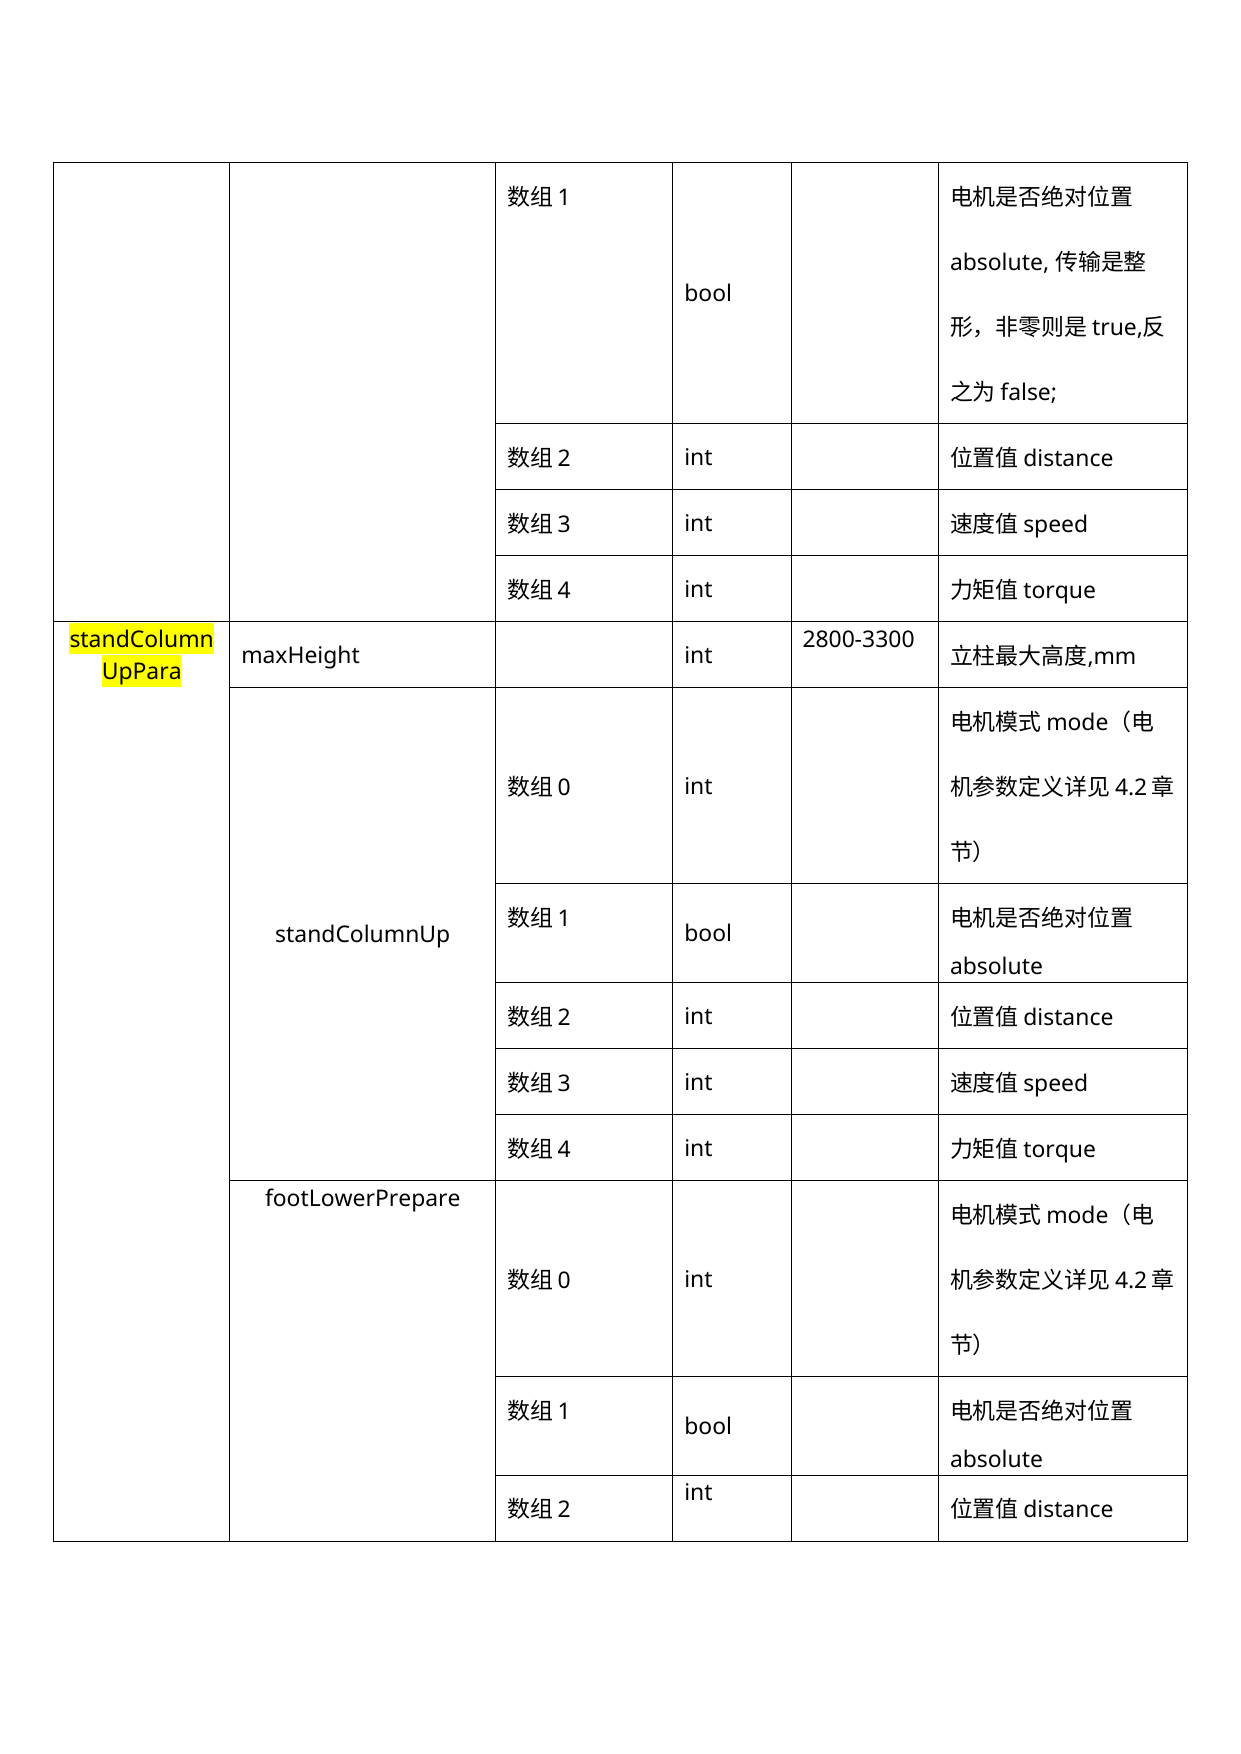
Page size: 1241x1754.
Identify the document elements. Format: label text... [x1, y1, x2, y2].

table_cell 2800-3300 [792, 622, 938, 687]
table_cell 位置值distance [939, 1476, 1187, 1541]
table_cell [230, 163, 495, 621]
table_cell 电机是否绝对位置absolute, 传输是整形，非零则是true,反之为false; [939, 163, 1187, 423]
table_cell 立柱最大高度,mm [939, 622, 1187, 687]
table_cell [792, 688, 938, 883]
table_cell 电机模式mode（电机参数定义详见4.2章节） [939, 688, 1187, 883]
table_cell [792, 163, 938, 423]
table_cell [496, 622, 672, 687]
table_cell 力矩值torque [939, 556, 1187, 621]
table_cell 数组2 [496, 983, 672, 1048]
table_cell 数组4 [496, 1115, 672, 1180]
table_cell int [673, 1049, 791, 1114]
table_cell int [673, 688, 791, 883]
table_cell standColumnUpPara [54, 622, 229, 1541]
table_cell int [673, 622, 791, 687]
table_cell 数组3 [496, 490, 672, 555]
table_cell 位置值distance [939, 424, 1187, 489]
table_cell [792, 556, 938, 621]
table_cell 电机是否绝对位置absolute [939, 1377, 1187, 1474]
table_cell 数组1 [496, 884, 672, 982]
table_cell [792, 1476, 938, 1541]
table_cell bool [673, 884, 791, 982]
table_cell 数组3 [496, 1049, 672, 1114]
table_cell standColumnUp [230, 688, 495, 1180]
table_cell int [673, 1476, 791, 1541]
table_cell maxHeight [230, 622, 495, 687]
table_cell [792, 424, 938, 489]
table_cell 数组1 [496, 163, 672, 423]
table_cell int [673, 1181, 791, 1376]
table_cell [792, 1049, 938, 1114]
table_cell int [673, 983, 791, 1048]
table_cell int [673, 1115, 791, 1180]
table_cell 电机是否绝对位置absolute [939, 884, 1187, 982]
table_cell [792, 1377, 938, 1474]
table_cell 电机模式mode（电机参数定义详见4.2章节） [939, 1181, 1187, 1376]
table_cell 数组0 [496, 688, 672, 883]
table_cell footLowerPrepare [230, 1181, 495, 1541]
table_cell int [673, 490, 791, 555]
table_cell [792, 1181, 938, 1376]
table_cell 数组4 [496, 556, 672, 621]
table_cell 数组2 [496, 1476, 672, 1541]
table_cell [792, 884, 938, 982]
table_cell 速度值speed [939, 490, 1187, 555]
table_cell bool [673, 1377, 791, 1474]
table_cell 速度值speed [939, 1049, 1187, 1114]
table_cell int [673, 556, 791, 621]
table_cell 数组0 [496, 1181, 672, 1376]
table_cell [792, 1115, 938, 1180]
table_cell 数组2 [496, 424, 672, 489]
table_cell 位置值distance [939, 983, 1187, 1048]
table_cell [792, 490, 938, 555]
table_cell 力矩值torque [939, 1115, 1187, 1180]
table_cell int [673, 424, 791, 489]
table_cell [792, 983, 938, 1048]
table_cell bool [673, 163, 791, 423]
table_cell 数组1 [496, 1377, 672, 1474]
